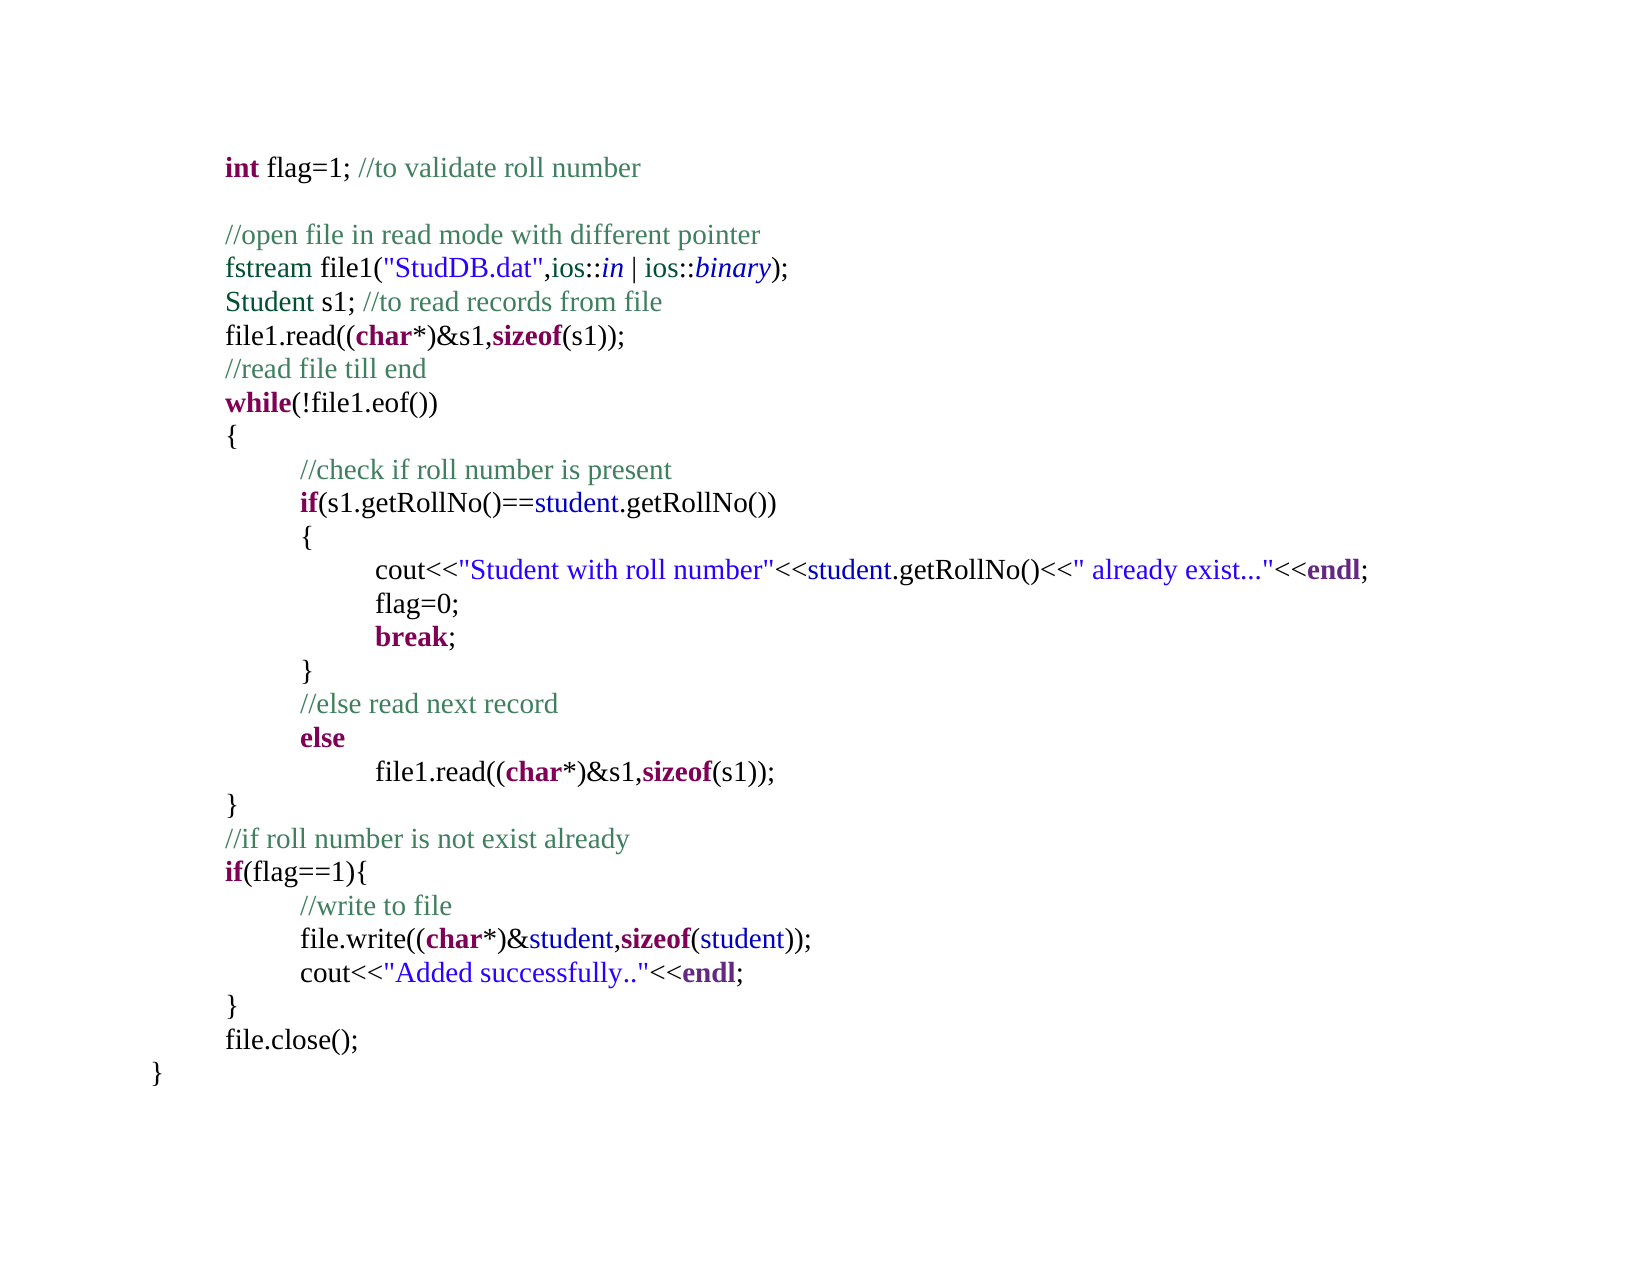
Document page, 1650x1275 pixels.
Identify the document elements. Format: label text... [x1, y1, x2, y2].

text } [150, 988, 1500, 1022]
text file.close(); [150, 1022, 1500, 1056]
text } [150, 1056, 1500, 1089]
text break; [150, 619, 1500, 653]
text fstream file1("StudDB.dat",ios::in | ios::binary); [150, 251, 1500, 284]
text } [150, 787, 1500, 821]
text int flag=1; //to validate roll number [150, 150, 1500, 183]
text if(flag==1){ [150, 854, 1500, 888]
text Student s1; //to read records from file [150, 284, 1500, 318]
text flag=0; [150, 586, 1500, 619]
text //else read next record [150, 687, 1500, 720]
text else [150, 720, 1500, 754]
text file1.read((char*)&s1,sizeof(s1)); [150, 754, 1500, 787]
text cout<<"Added successfully.."<<endl; [150, 955, 1500, 988]
text } [150, 653, 1500, 687]
text file.write((char*)&student,sizeof(student)); [150, 921, 1500, 955]
text { [150, 519, 1500, 552]
text //check if roll number is present [150, 452, 1500, 485]
text if(s1.getRollNo()==student.getRollNo()) [150, 485, 1500, 519]
text //write to file [150, 888, 1500, 921]
text file1.read((char*)&s1,sizeof(s1)); [150, 318, 1500, 351]
text cout<<"Student with roll number"<<student.getRollNo()<<" already exist..."<<endl; [150, 552, 1500, 586]
text //open file in read mode with different pointer [150, 217, 1500, 251]
text { [150, 418, 1500, 452]
text //read file till end [150, 351, 1500, 385]
text //if roll number is not exist already [150, 821, 1500, 854]
text while(!file1.eof()) [150, 385, 1500, 418]
